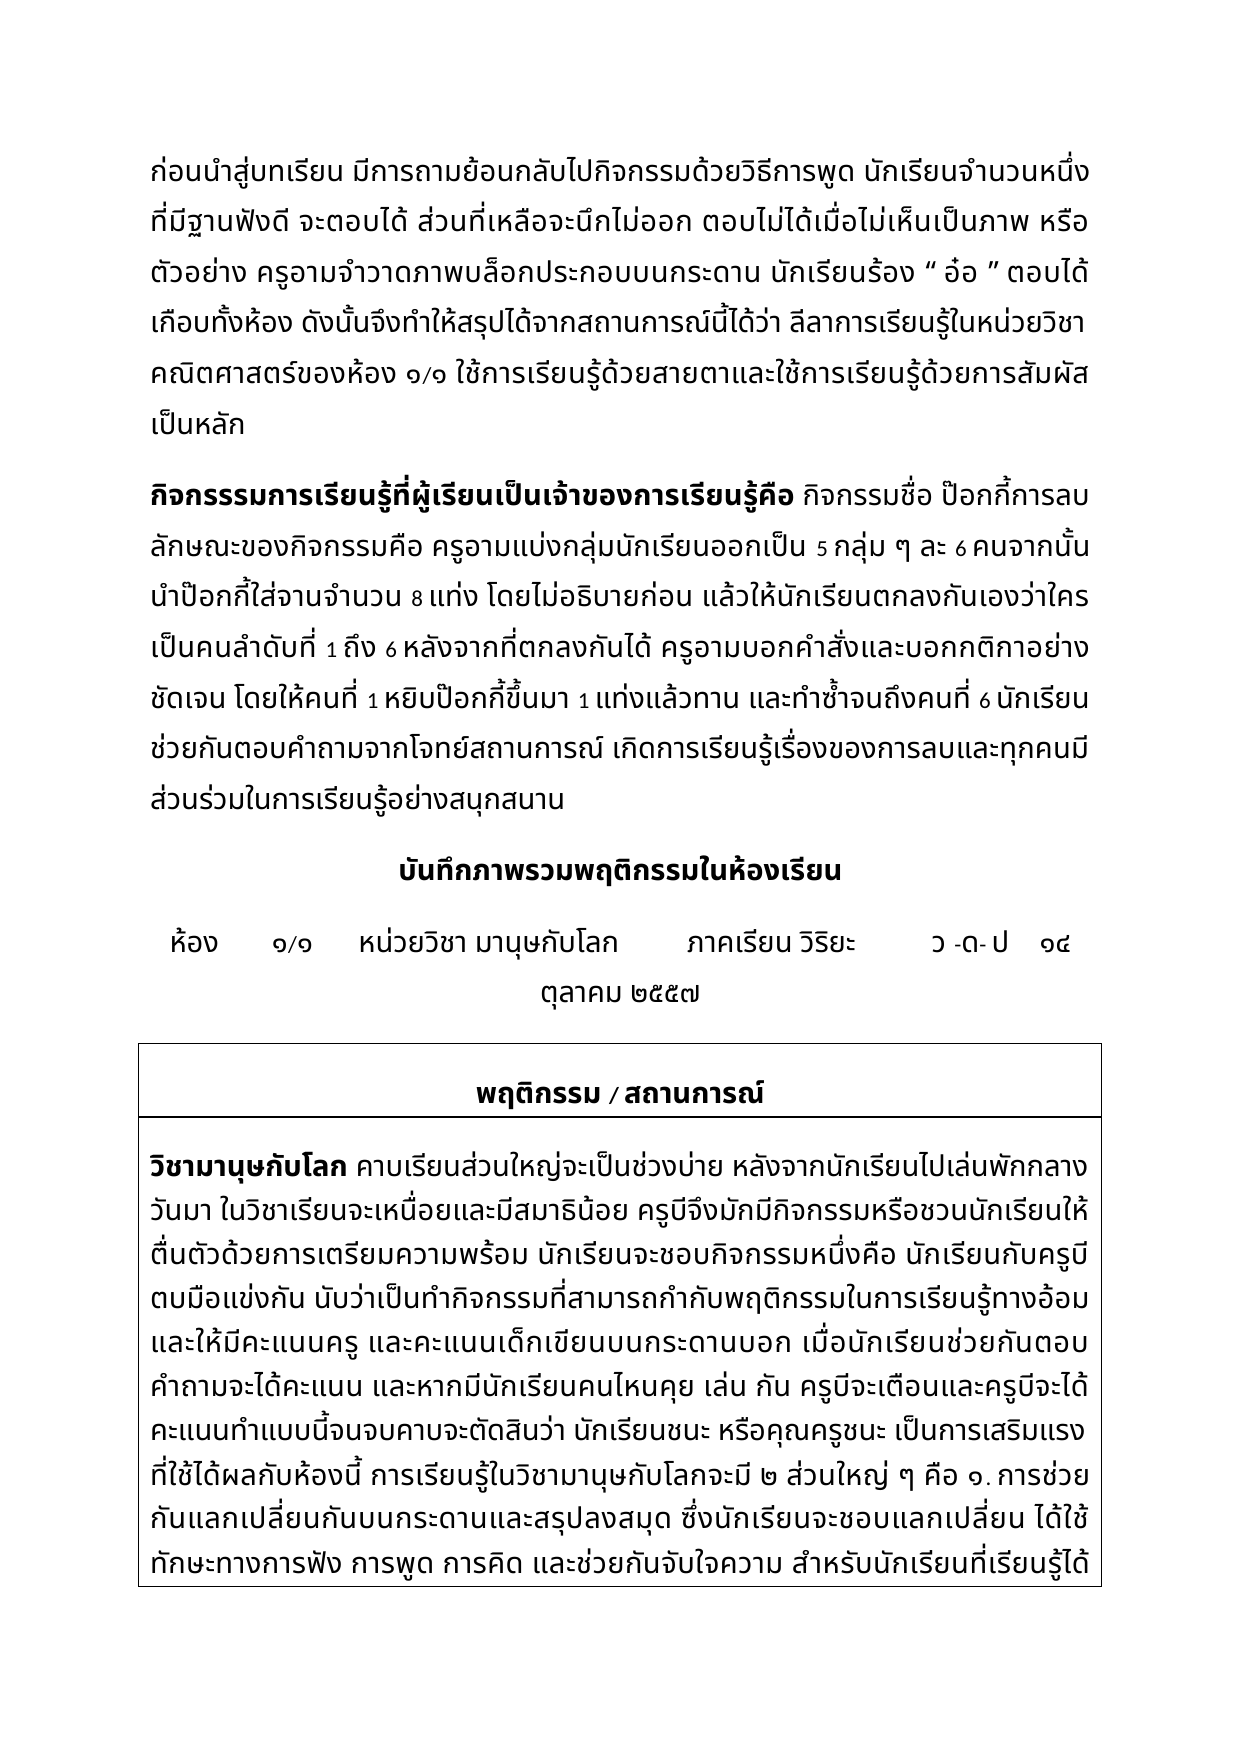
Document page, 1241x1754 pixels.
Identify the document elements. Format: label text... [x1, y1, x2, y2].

text บันทึกภาพรวมพฤติกรรมในห้องเรียน [150, 850, 1090, 894]
text ห้อง ๑/๑ หน่วยวิชา มานุษกับโลก ภาคเรียน วิริยะ ว -ด- ป ๑๔ ตุลาคม ๒๕๕๗ [150, 921, 1090, 1016]
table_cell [139, 1118, 1101, 1586]
text กิจกรรรมการเรียนรู้ที่ผู้เรียนเป็นเจ้าของการเรียนรู้คือ กิจกรรมชื่อ ป๊อกกี้การลบ ลักษณะของกิจกรรมคือ ครูอามแบ่งกลุ่มนักเรียนออกเป็น 5 กลุ่ม ๆ ละ 6 คนจากนั้นนำป๊อกกี้ใส่จานจำนวน 8 แท่ง โดยไม่อธิบายก่อน แล้วให้นักเรียนตกลงกันเองว่าใครเป็นคนลำดับที่ 1 ถึง 6 หลังจากที่ตกลงกันได้ ครูอามบอกคำสั่งและบอกกติกาอย่างชัดเจน โดยให้คนที่ 1 หยิบป๊อกกี้ขึ้นมา 1 แท่งแล้วทาน และทำซ้ำจนถึงคนที่ 6 นักเรียนช่วยกันตอบคำถามจากโจทย์สถานการณ์ เกิดการเรียนรู้เรื่องของการลบและทุกคนมีส่วนร่วมในการเรียนรู้อย่างสนุกสนาน [150, 474, 1090, 822]
table_header พฤติกรรม / สถานการณ์ [139, 1044, 1101, 1116]
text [150, 150, 1090, 447]
